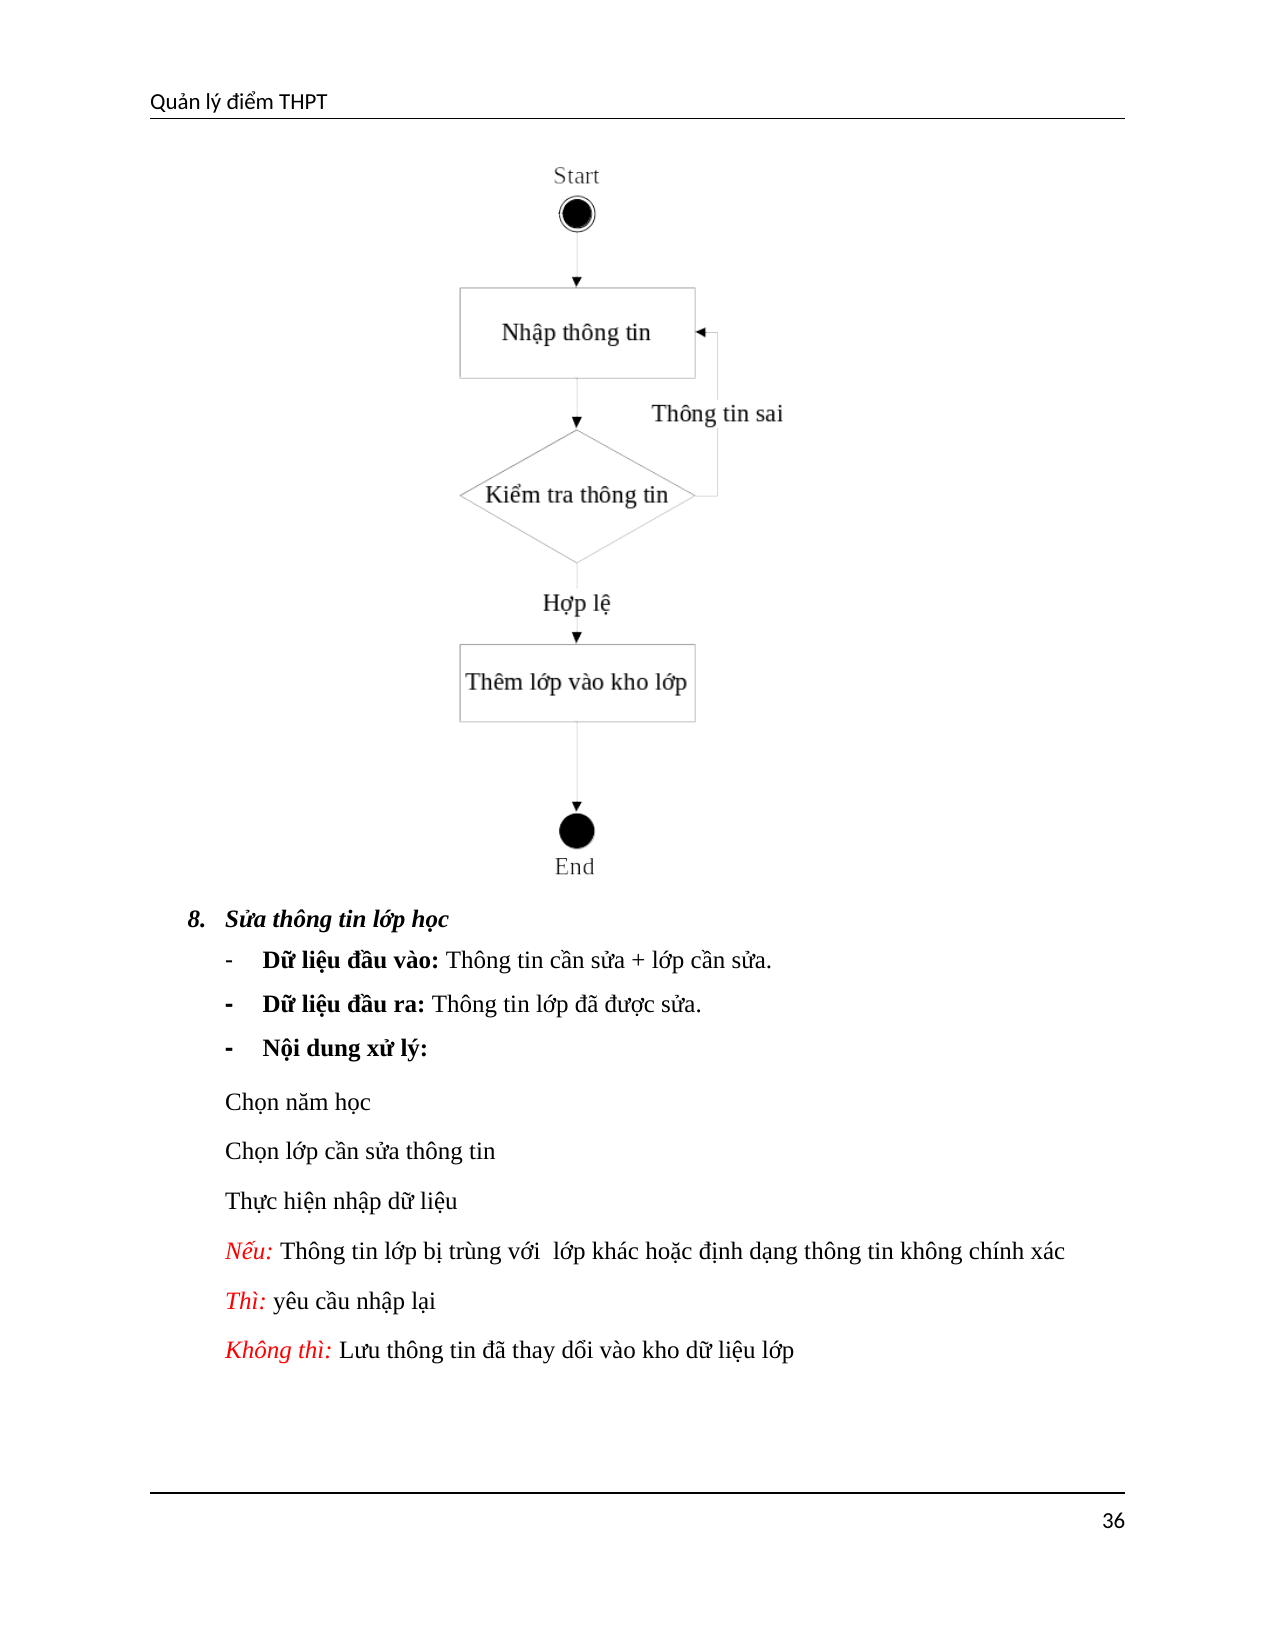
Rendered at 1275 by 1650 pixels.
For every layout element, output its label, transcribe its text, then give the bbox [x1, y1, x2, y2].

list Nội dung xử lý: [225, 1030, 1125, 1064]
list Sửa thông tin lớp học [187, 904, 1125, 933]
text Thì: yêu cầu nhập lại [225, 1286, 1125, 1314]
text Chọn lớp cần sửa thông tin [225, 1136, 1125, 1165]
text Không thì: Lưu thông tin đã thay dổi vào kho dữ liệu lớp [225, 1336, 1125, 1364]
list Dữ liệu đầu vào: Thông tin cần sửa + lớp cần sửa. [225, 941, 1125, 975]
text Chọn năm học [225, 1087, 1125, 1115]
list Dữ liệu đầu ra: Thông tin lớp đã được sửa. [225, 986, 1125, 1019]
text Nếu: Thông tin lớp bị trùng với lớp khác hoặc định dạng thông tin không chính xác [225, 1236, 1125, 1265]
text Thực hiện nhập dữ liệu [225, 1186, 1125, 1215]
